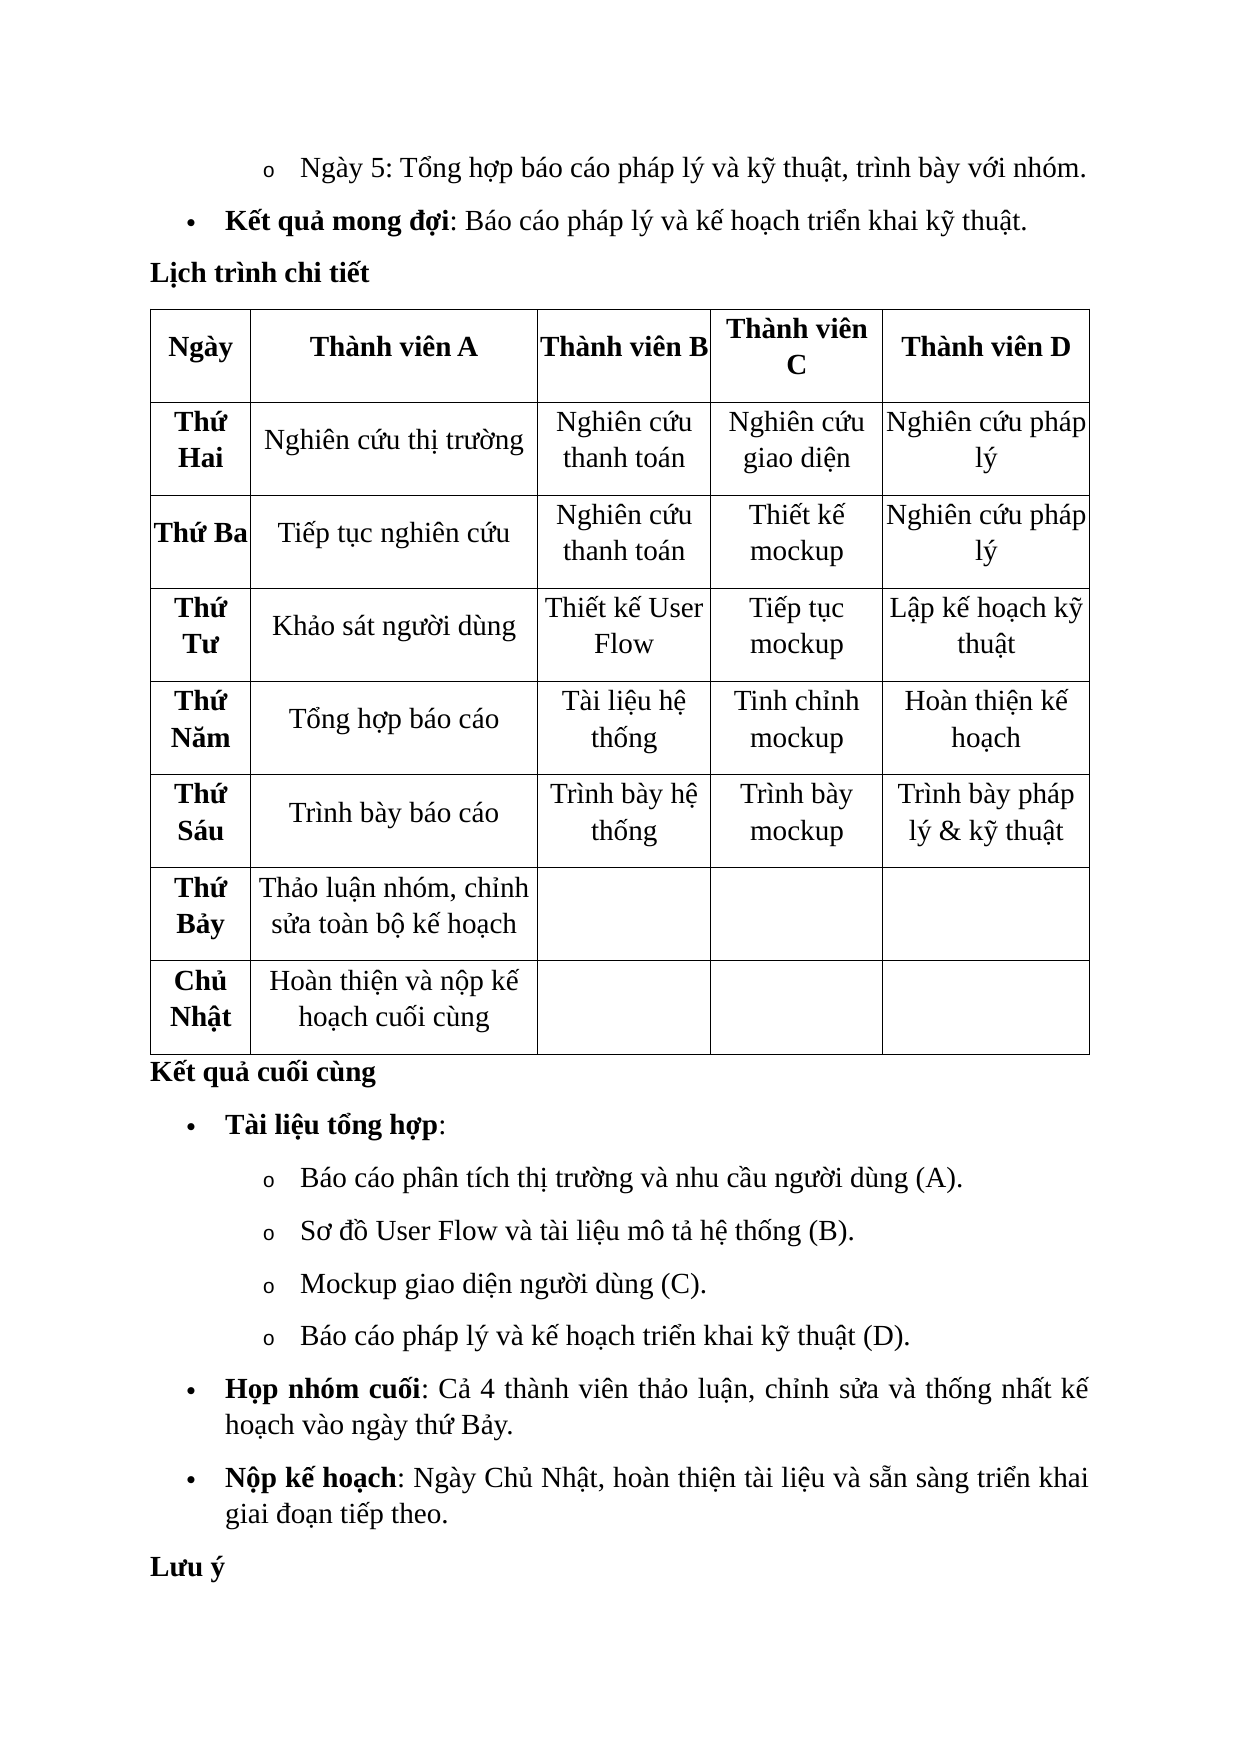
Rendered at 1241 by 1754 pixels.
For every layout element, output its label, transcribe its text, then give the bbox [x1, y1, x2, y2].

table_cell Thứ Ba [151, 496, 250, 588]
table_cell Nghiên cứu thanh toán [538, 403, 710, 495]
list Báo cáo pháp lý và kế hoạch triển khai kỹ thuật (D). [262, 1318, 1090, 1352]
table_cell [538, 868, 710, 960]
table_cell [883, 961, 1089, 1053]
table_cell Trình bày mockup [711, 775, 882, 867]
table_cell [883, 868, 1089, 960]
table_cell Nghiên cứu pháp lý [883, 496, 1089, 588]
list Tài liệu tổng hợp: [187, 1107, 1090, 1141]
text Kết quả cuối cùng [150, 1055, 1090, 1088]
table_cell Thiết kế User Flow [538, 589, 710, 681]
text Lưu ý [150, 1549, 1090, 1583]
table_cell Nghiên cứu thanh toán [538, 496, 710, 588]
table_header Thành viên A [251, 310, 537, 402]
table_cell Thứ Bảy [151, 868, 250, 960]
list Ngày 5: Tổng hợp báo cáo pháp lý và kỹ thuật, trình bày với nhóm. [262, 150, 1090, 183]
table_cell Trình bày pháp lý & kỹ thuật [883, 775, 1089, 867]
table_header Thành viên C [711, 310, 882, 402]
list Mockup giao diện người dùng (C). [262, 1266, 1090, 1299]
table_cell Hoàn thiện và nộp kế hoạch cuối cùng [251, 961, 537, 1053]
table_cell Nghiên cứu thị trường [251, 403, 537, 495]
table_cell Thứ Hai [151, 403, 250, 495]
table_cell Thiết kế mockup [711, 496, 882, 588]
table_cell Lập kế hoạch kỹ thuật [883, 589, 1089, 681]
table_cell Tiếp tục mockup [711, 589, 882, 681]
table_cell Chủ Nhật [151, 961, 250, 1053]
list Họp nhóm cuối: Cả 4 thành viên thảo luận, chỉnh sửa và thống nhất kế hoạch vào ngày thứ Bảy. [187, 1371, 1090, 1441]
table_cell [711, 868, 882, 960]
text Lịch trình chi tiết [150, 256, 1090, 289]
table_header Ngày [151, 310, 250, 402]
table_cell Thứ Tư [151, 589, 250, 681]
table_cell Thảo luận nhóm, chỉnh sửa toàn bộ kế hoạch [251, 868, 537, 960]
table_cell Hoàn thiện kế hoạch [883, 682, 1089, 774]
table_cell Thứ Sáu [151, 775, 250, 867]
list Báo cáo phân tích thị trường và nhu cầu người dùng (A). [262, 1160, 1090, 1194]
table_cell Nghiên cứu pháp lý [883, 403, 1089, 495]
table_cell Tinh chỉnh mockup [711, 682, 882, 774]
table_cell Nghiên cứu giao diện [711, 403, 882, 495]
list Nộp kế hoạch: Ngày Chủ Nhật, hoàn thiện tài liệu và sẵn sàng triển khai giai đoạn tiếp theo. [187, 1460, 1090, 1530]
table_header Thành viên D [883, 310, 1089, 402]
list Sơ đồ User Flow và tài liệu mô tả hệ thống (B). [262, 1213, 1090, 1246]
table_cell [538, 961, 710, 1053]
table_header Thành viên B [538, 310, 710, 402]
list Kết quả mong đợi: Báo cáo pháp lý và kế hoạch triển khai kỹ thuật. [187, 203, 1090, 236]
table_cell Tiếp tục nghiên cứu [251, 496, 537, 588]
table_cell Thứ Năm [151, 682, 250, 774]
table_cell Tổng hợp báo cáo [251, 682, 537, 774]
table_cell Khảo sát người dùng [251, 589, 537, 681]
table_cell Tài liệu hệ thống [538, 682, 710, 774]
table_cell [711, 961, 882, 1053]
table_cell Trình bày báo cáo [251, 775, 537, 867]
table_cell Trình bày hệ thống [538, 775, 710, 867]
